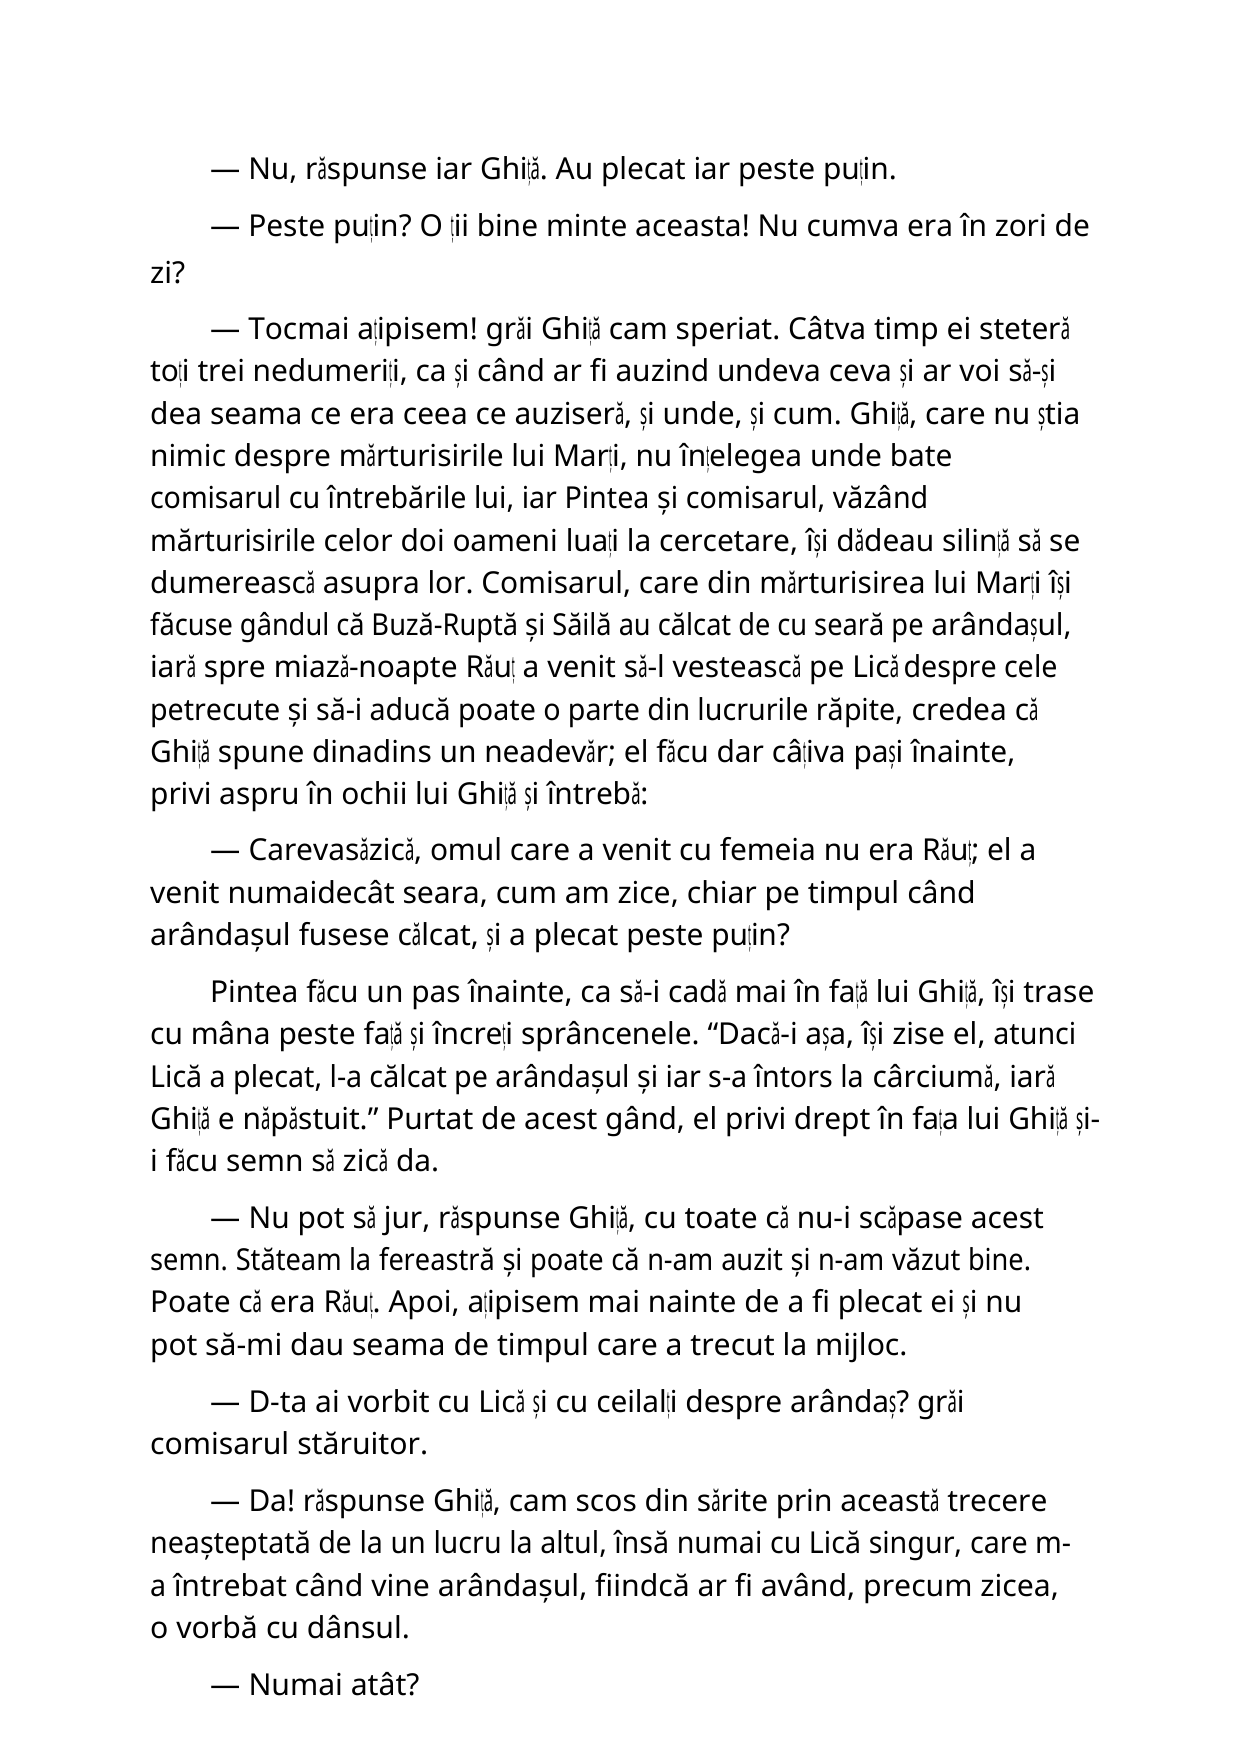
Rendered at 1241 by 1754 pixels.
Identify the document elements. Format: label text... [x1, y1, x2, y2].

list D-ta ai vorbit cu Lică și cu ceilalți despre arândaș? grăi comisarul stăruitor. [150, 1380, 974, 1463]
text toți trei nedumeriți, ca și când ar fi auzind undeva ceva și ar voi să-și dea seama ce era ceea ce auziseră, și unde, și cum. Ghiță, care nu știa nimic despre mărturisirile lui Marți, nu înțelegea unde bate comisarul cu întrebările lui, iar Pintea și comisarul, văzând mărturisirile celor doi oameni luați la cercetare, își dădeau silință să se dumerească asupra lor. Comisarul, care din mărturisirea lui Marți își făcuse gândul că Buză-Ruptă și Săilă au călcat de cu seară pe arândașul, iară spre miază-noapte Răuț a venit să-l vestească pe Lică despre cele petrecute și să-i aducă poate o parte din lucrurile răpite, credea că Ghiță spune dinadins un neadevăr; el făcu dar câțiva pași înainte, privi aspru în ochii lui Ghiță și întrebă: [150, 349, 1083, 814]
list Nu pot să jur, răspunse Ghiță, cu toate că nu-i scăpase acest semn. Stăteam la fereastră și poate că n-am auzit și n-am văzut bine. Poate că era Răuț. Apoi, ațipisem mai nainte de a fi plecat ei și nu pot să-mi dau seama de timpul care a trecut la mijloc. [150, 1196, 1074, 1364]
list Da! răspunse Ghiță, cam scos din sărite prin această trecere neașteptată de la un lucru la altul, însă numai cu Lică singur, care m-a întrebat când vine arândașul, fiindcă ar fi având, precum zicea, o vorbă cu dânsul. [150, 1479, 1081, 1647]
list Nu, răspunse iar Ghiță. Au plecat iar peste puțin. [210, 147, 1103, 188]
text Pintea făcu un pas înainte, ca să-i cadă mai în față lui Ghiță, își trase cu mâna peste față și încreți sprâncenele. “Dacă-i așa, își zise el, atunci Lică a plecat, l-a călcat pe arândașul și iar s-a întors la cârciumă, iară Ghiță e năpăstuit.” Purtat de acest gând, el privi drept în fața lui Ghiță și-i făcu semn să zică da. [150, 970, 1103, 1180]
list Peste puțin? O ții bine minte aceasta! Nu cumva era în zori de [210, 204, 1103, 245]
list Numai atât? [210, 1663, 1103, 1704]
list Tocmai ațipisem! grăi Ghiță cam speriat. Câtva timp ei steteră [210, 307, 1103, 348]
list Carevasăzică, omul care a venit cu femeia nu era Răuț; el a venit numaidecât seara, cum am zice, chiar pe timpul când arândașul fusese călcat, și a plecat peste puțin? [150, 828, 1069, 954]
text zi? [150, 251, 192, 292]
